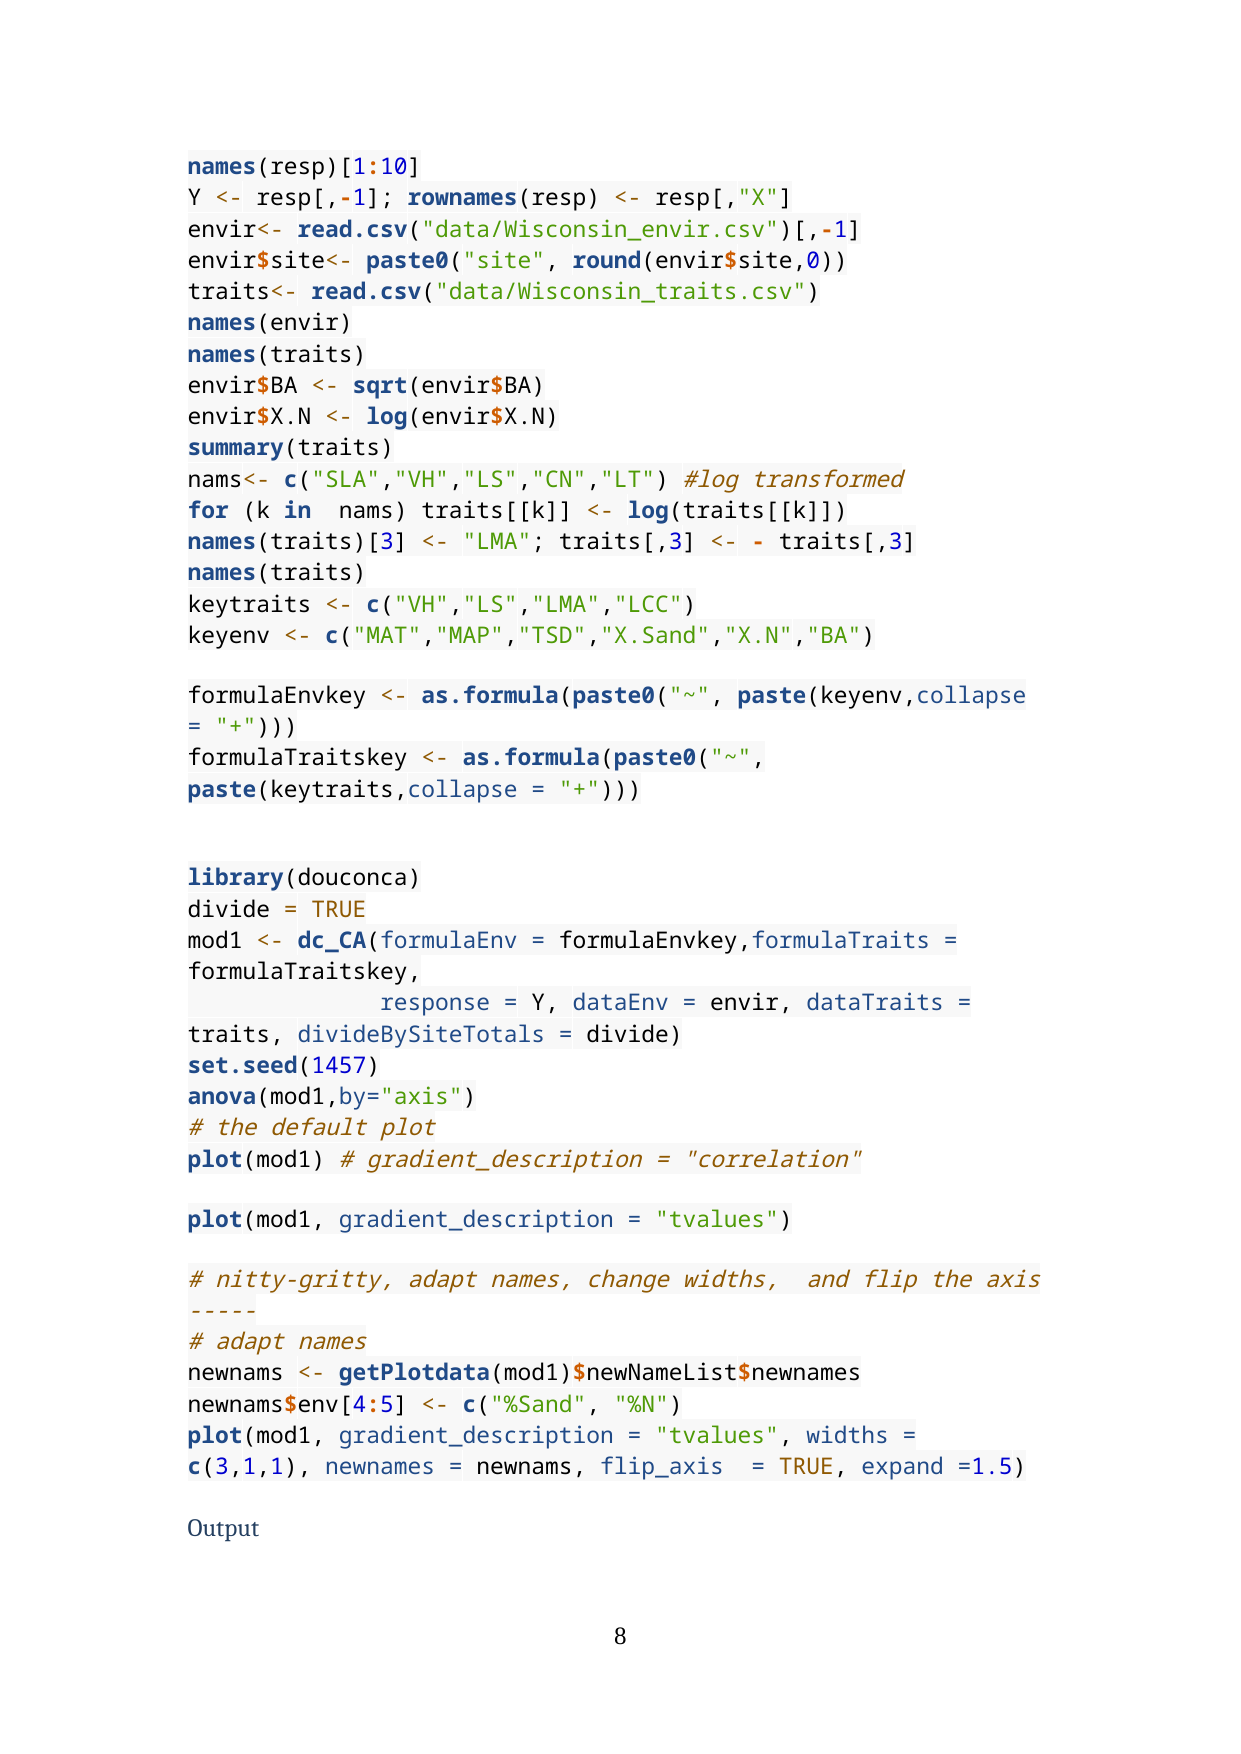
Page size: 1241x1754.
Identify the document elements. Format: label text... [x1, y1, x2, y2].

subtitle Output [187, 1514, 1053, 1543]
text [187, 150, 1053, 1481]
